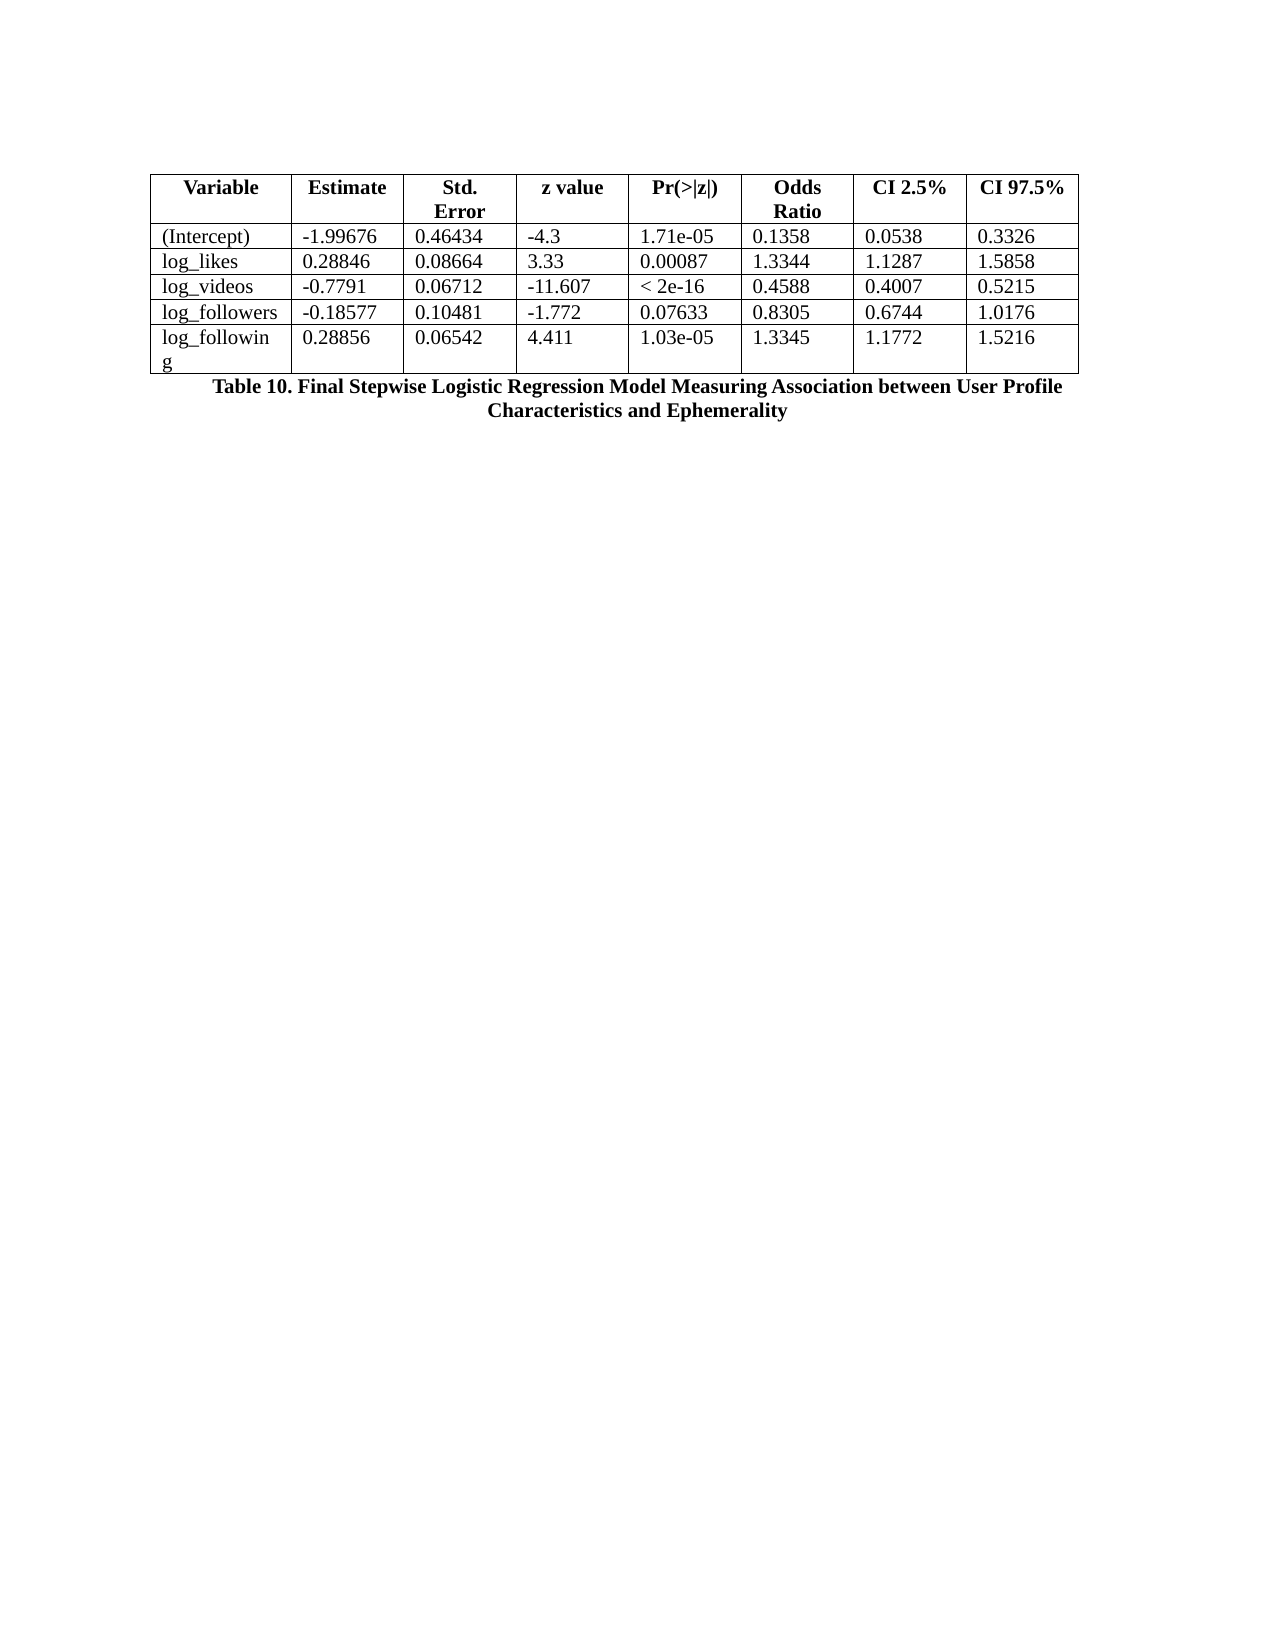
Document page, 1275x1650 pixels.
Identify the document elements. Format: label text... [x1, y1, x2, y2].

table_cell log_followers [151, 300, 291, 324]
table_cell 0.06712 [404, 275, 516, 298]
table_cell 1.5858 [967, 249, 1078, 273]
table_cell 1.0176 [967, 300, 1078, 324]
table_header Odds Ratio [742, 175, 853, 223]
table_cell 1.3345 [742, 325, 853, 373]
table_cell 0.4588 [742, 275, 853, 298]
table_cell log_likes [151, 249, 291, 273]
table_cell log_videos [151, 275, 291, 298]
table_header Std. Error [404, 175, 516, 223]
table_cell 0.06542 [404, 325, 516, 373]
table_cell 0.4007 [854, 275, 966, 298]
table_header CI 97.5% [967, 175, 1078, 223]
table_cell 0.10481 [404, 300, 516, 324]
table_cell 0.28846 [292, 249, 403, 273]
table_cell 3.33 [517, 249, 628, 273]
table_cell 0.28856 [292, 325, 403, 373]
table_cell 0.6744 [854, 300, 966, 324]
table_cell 1.71e-05 [629, 224, 741, 248]
table_header Estimate [292, 175, 403, 223]
table_cell 1.1772 [854, 325, 966, 373]
table_cell -11.607 [517, 275, 628, 298]
table_cell 0.3326 [967, 224, 1078, 248]
text Table 10. Final Stepwise Logistic Regression Model Measuring Association between User Profile Characteristics and Ephemerality [150, 374, 1125, 422]
table_cell 0.46434 [404, 224, 516, 248]
table_cell 0.07633 [629, 300, 741, 324]
table_cell log_following [151, 325, 291, 373]
table_cell -0.18577 [292, 300, 403, 324]
table_cell < 2e-16 [629, 275, 741, 298]
table_cell -1.99676 [292, 224, 403, 248]
table_header CI 2.5% [854, 175, 966, 223]
table_cell -1.772 [517, 300, 628, 324]
table_cell 0.00087 [629, 249, 741, 273]
table_cell 0.1358 [742, 224, 853, 248]
table_cell 0.5215 [967, 275, 1078, 298]
table_header Variable [151, 175, 291, 223]
table_cell 0.8305 [742, 300, 853, 324]
table_cell 0.0538 [854, 224, 966, 248]
table_cell -0.7791 [292, 275, 403, 298]
table_cell 1.1287 [854, 249, 966, 273]
table_cell (Intercept) [151, 224, 291, 248]
table_cell 1.3344 [742, 249, 853, 273]
table_cell 0.08664 [404, 249, 516, 273]
table_cell 1.5216 [967, 325, 1078, 373]
table_cell 1.03e-05 [629, 325, 741, 373]
table_header Pr(>|z|) [629, 175, 741, 223]
table_header z value [517, 175, 628, 223]
table_cell -4.3 [517, 224, 628, 248]
table_cell 4.411 [517, 325, 628, 373]
